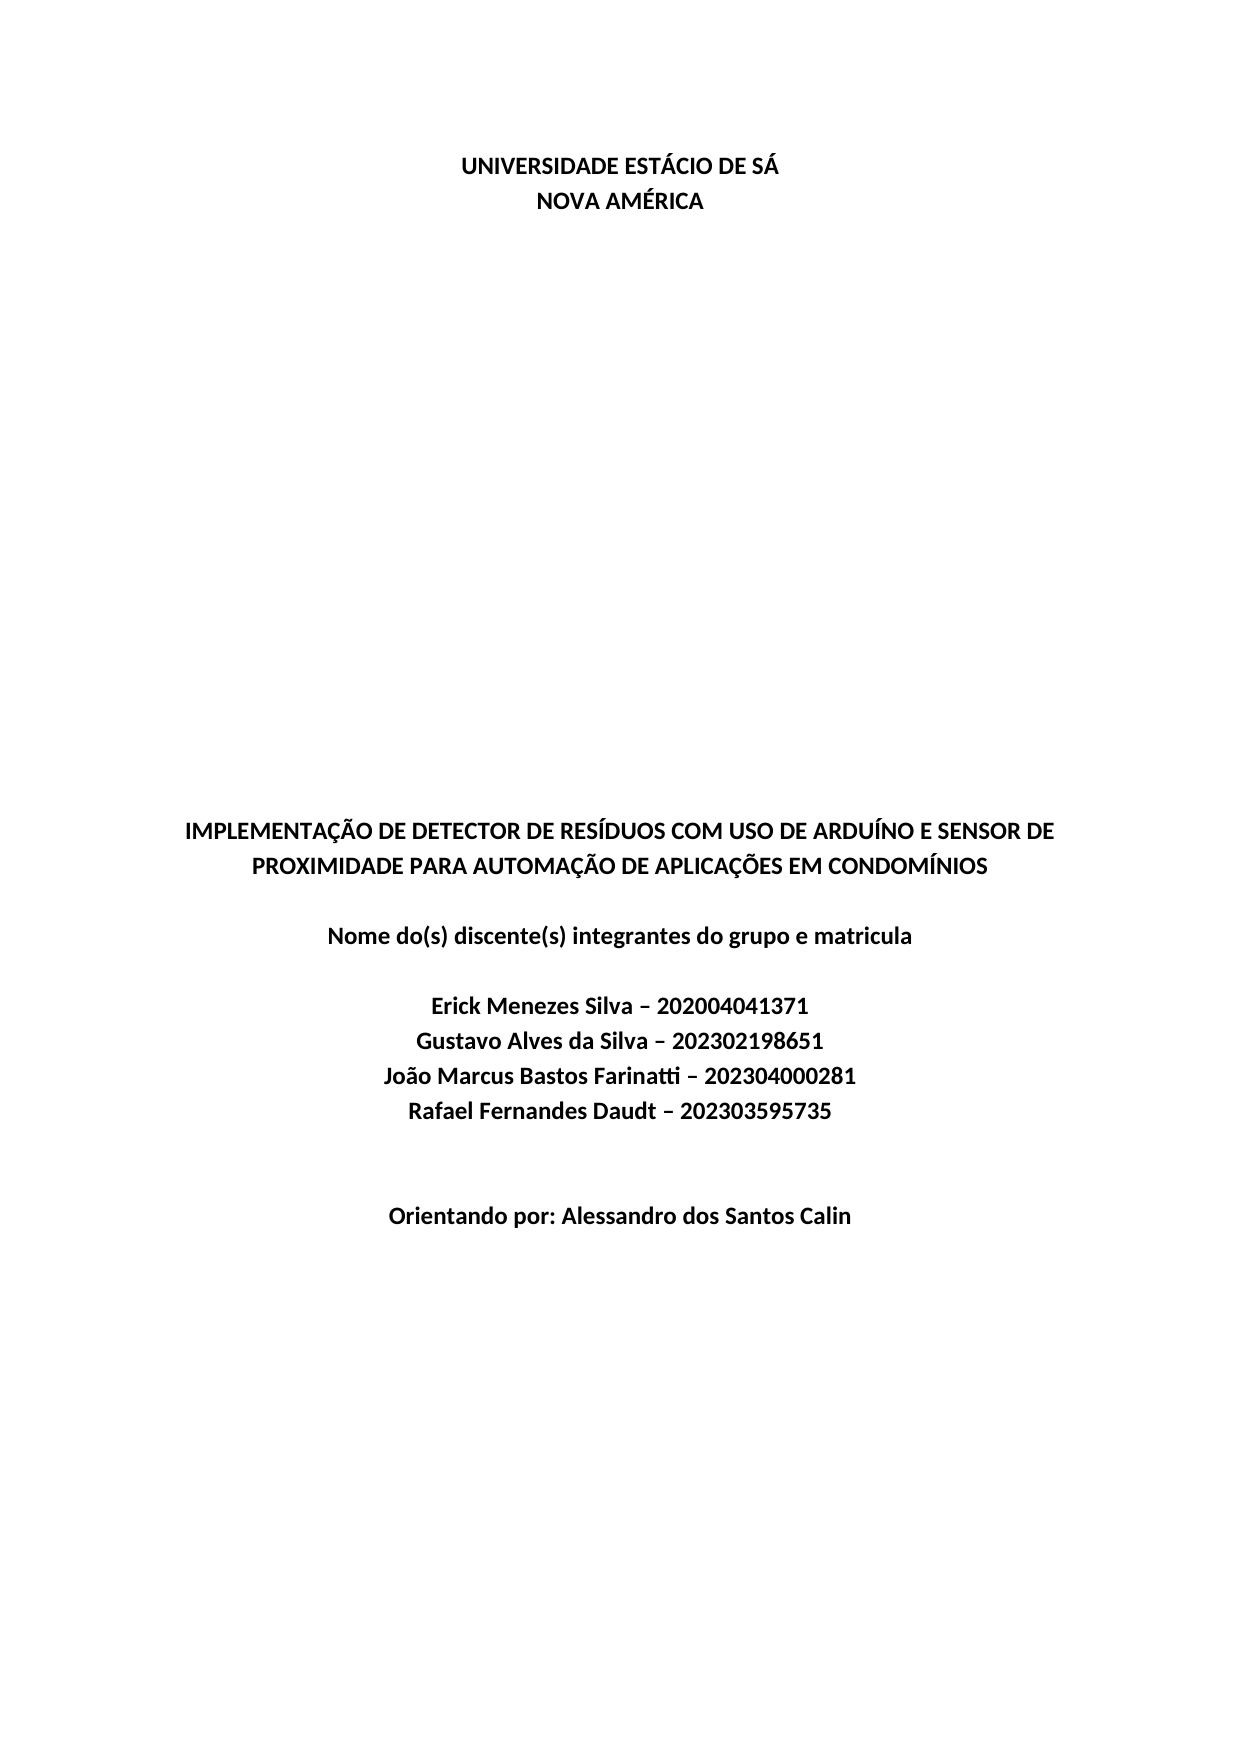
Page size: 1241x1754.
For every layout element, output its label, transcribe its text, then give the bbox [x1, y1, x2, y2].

text Orientando por: Alessandro dos Santos Calin [150, 1200, 1090, 1231]
text Nome do(s) discente(s) integrantes do grupo e matricula [150, 920, 1090, 951]
text João Marcus Bastos Farinatti – 202304000281 [150, 1060, 1090, 1091]
text IMPLEMENTAÇÃO DE DETECTOR DE RESÍDUOS COM USO DE ARDUÍNO E SENSOR DE PROXIMIDADE PARA AUTOMAÇÃO DE APLICAÇÕES EM CONDOMÍNIOS [150, 815, 1090, 881]
text Rafael Fernandes Daudt – 202303595735 [150, 1095, 1090, 1126]
text UNIVERSIDADE ESTÁCIO DE SÁ [150, 150, 1090, 181]
text NOVA AMÉRICA [150, 185, 1090, 216]
text Erick Menezes Silva – 202004041371 [150, 990, 1090, 1021]
text Gustavo Alves da Silva – 202302198651 [150, 1025, 1090, 1056]
